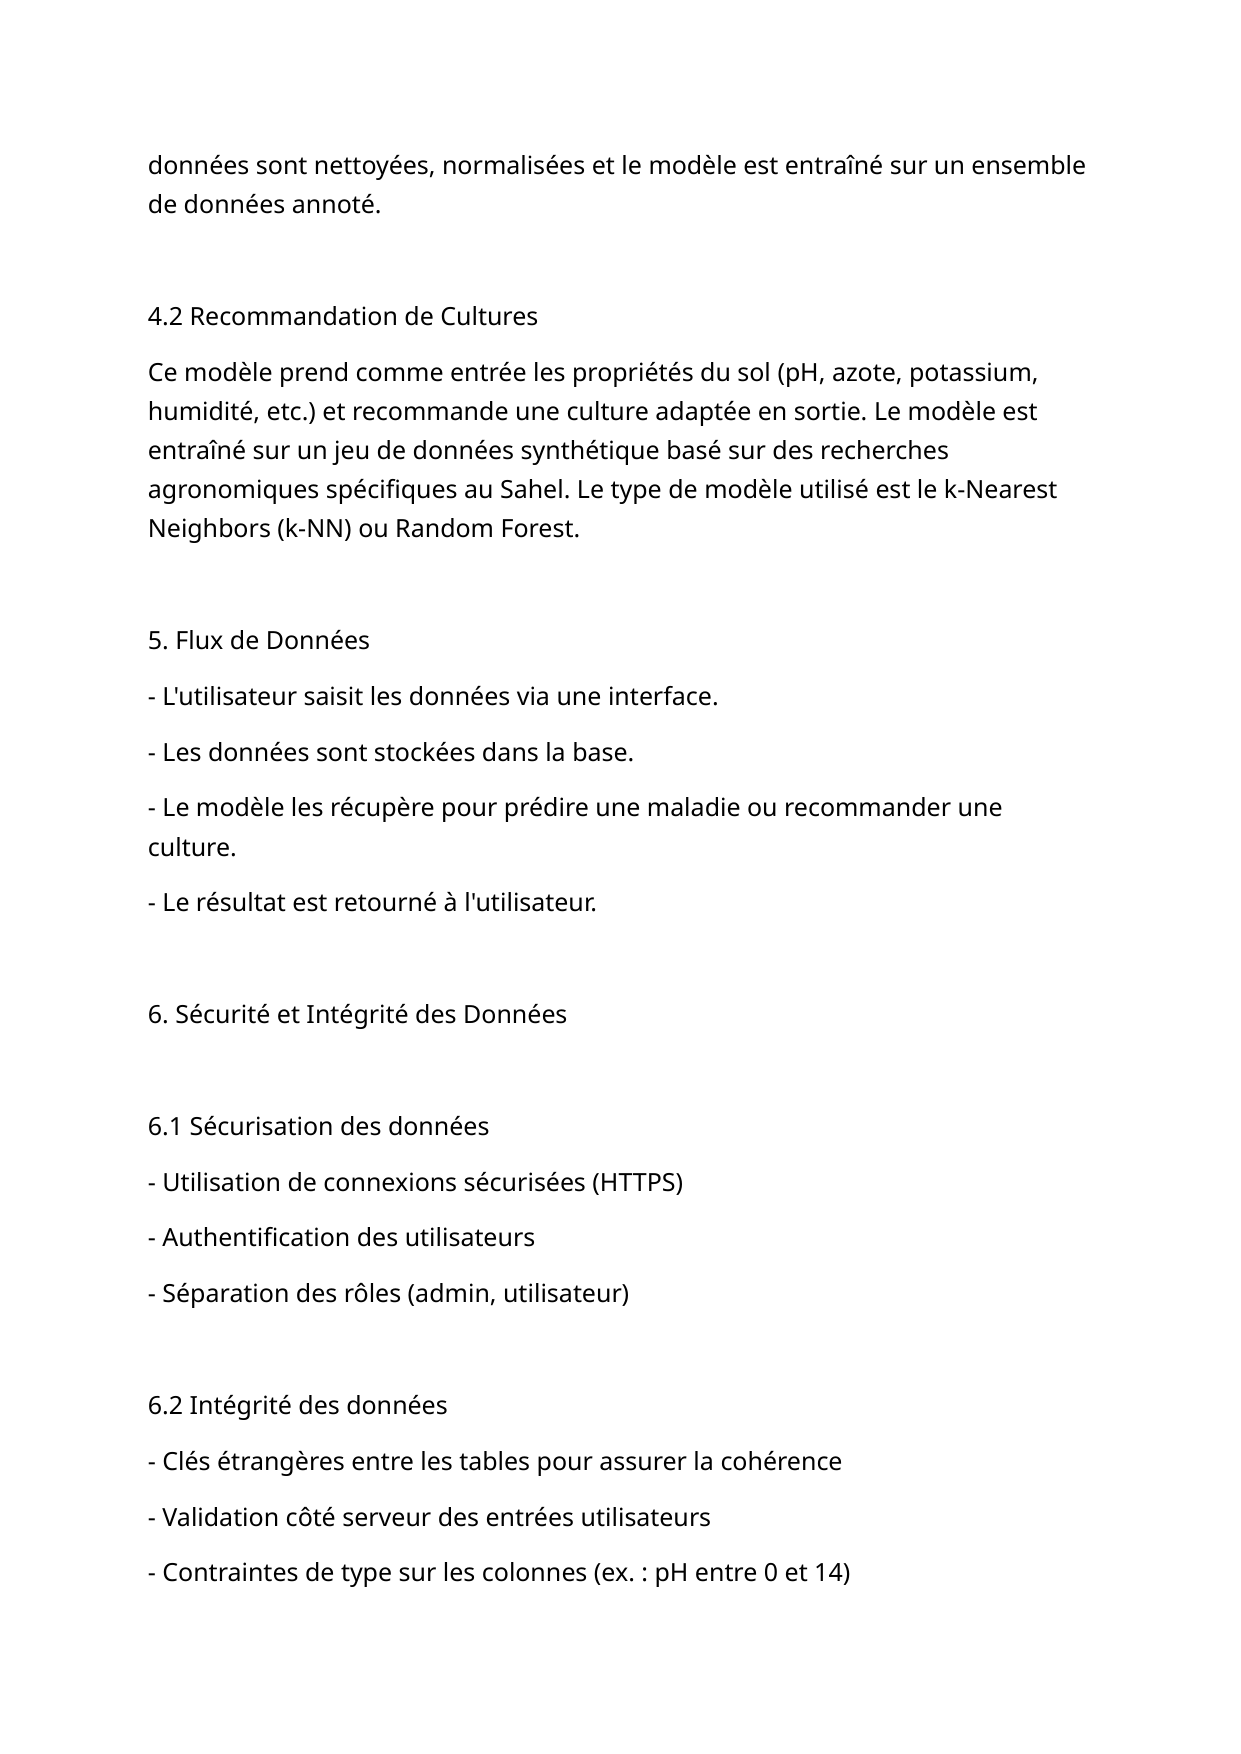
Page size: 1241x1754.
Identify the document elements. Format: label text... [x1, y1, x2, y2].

text 6. Sécurité et Intégrité des Données [148, 997, 1093, 1031]
text - Utilisation de connexions sécurisées (HTTPS) [148, 1164, 1093, 1198]
text - Contraintes de type sur les colonnes (ex. : pH entre 0 et 14) [148, 1555, 1093, 1589]
text 5. Flux de Données [148, 623, 1093, 657]
text Ce modèle prend comme entrée les propriétés du sol (pH, azote, potassium, humidité, etc.) et recommande une culture adaptée en sortie. Le modèle est entraîné sur un jeu de données synthétique basé sur des recherches agronomiques spécifiques au Sahel. Le type de modèle utilisé est le k-Nearest Neighbors (k-NN) ou Random Forest. [148, 354, 1093, 545]
text - Authentification des utilisateurs [148, 1220, 1093, 1254]
text 6.1 Sécurisation des données [148, 1108, 1093, 1142]
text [148, 148, 1093, 221]
text - Le modèle les récupère pour prédire une maladie ou recommander une culture. [148, 790, 1093, 863]
text - Séparation des rôles (admin, utilisateur) [148, 1276, 1093, 1310]
text 6.2 Intégrité des données [148, 1388, 1093, 1422]
text 4.2 Recommandation de Cultures [148, 298, 1093, 332]
text - Validation côté serveur des entrées utilisateurs [148, 1499, 1093, 1533]
text - Le résultat est retourné à l'utilisateur. [148, 885, 1093, 919]
text - Les données sont stockées dans la base. [148, 734, 1093, 768]
text - Clés étrangères entre les tables pour assurer la cohérence [148, 1443, 1093, 1477]
text - L'utilisateur saisit les données via une interface. [148, 678, 1093, 712]
